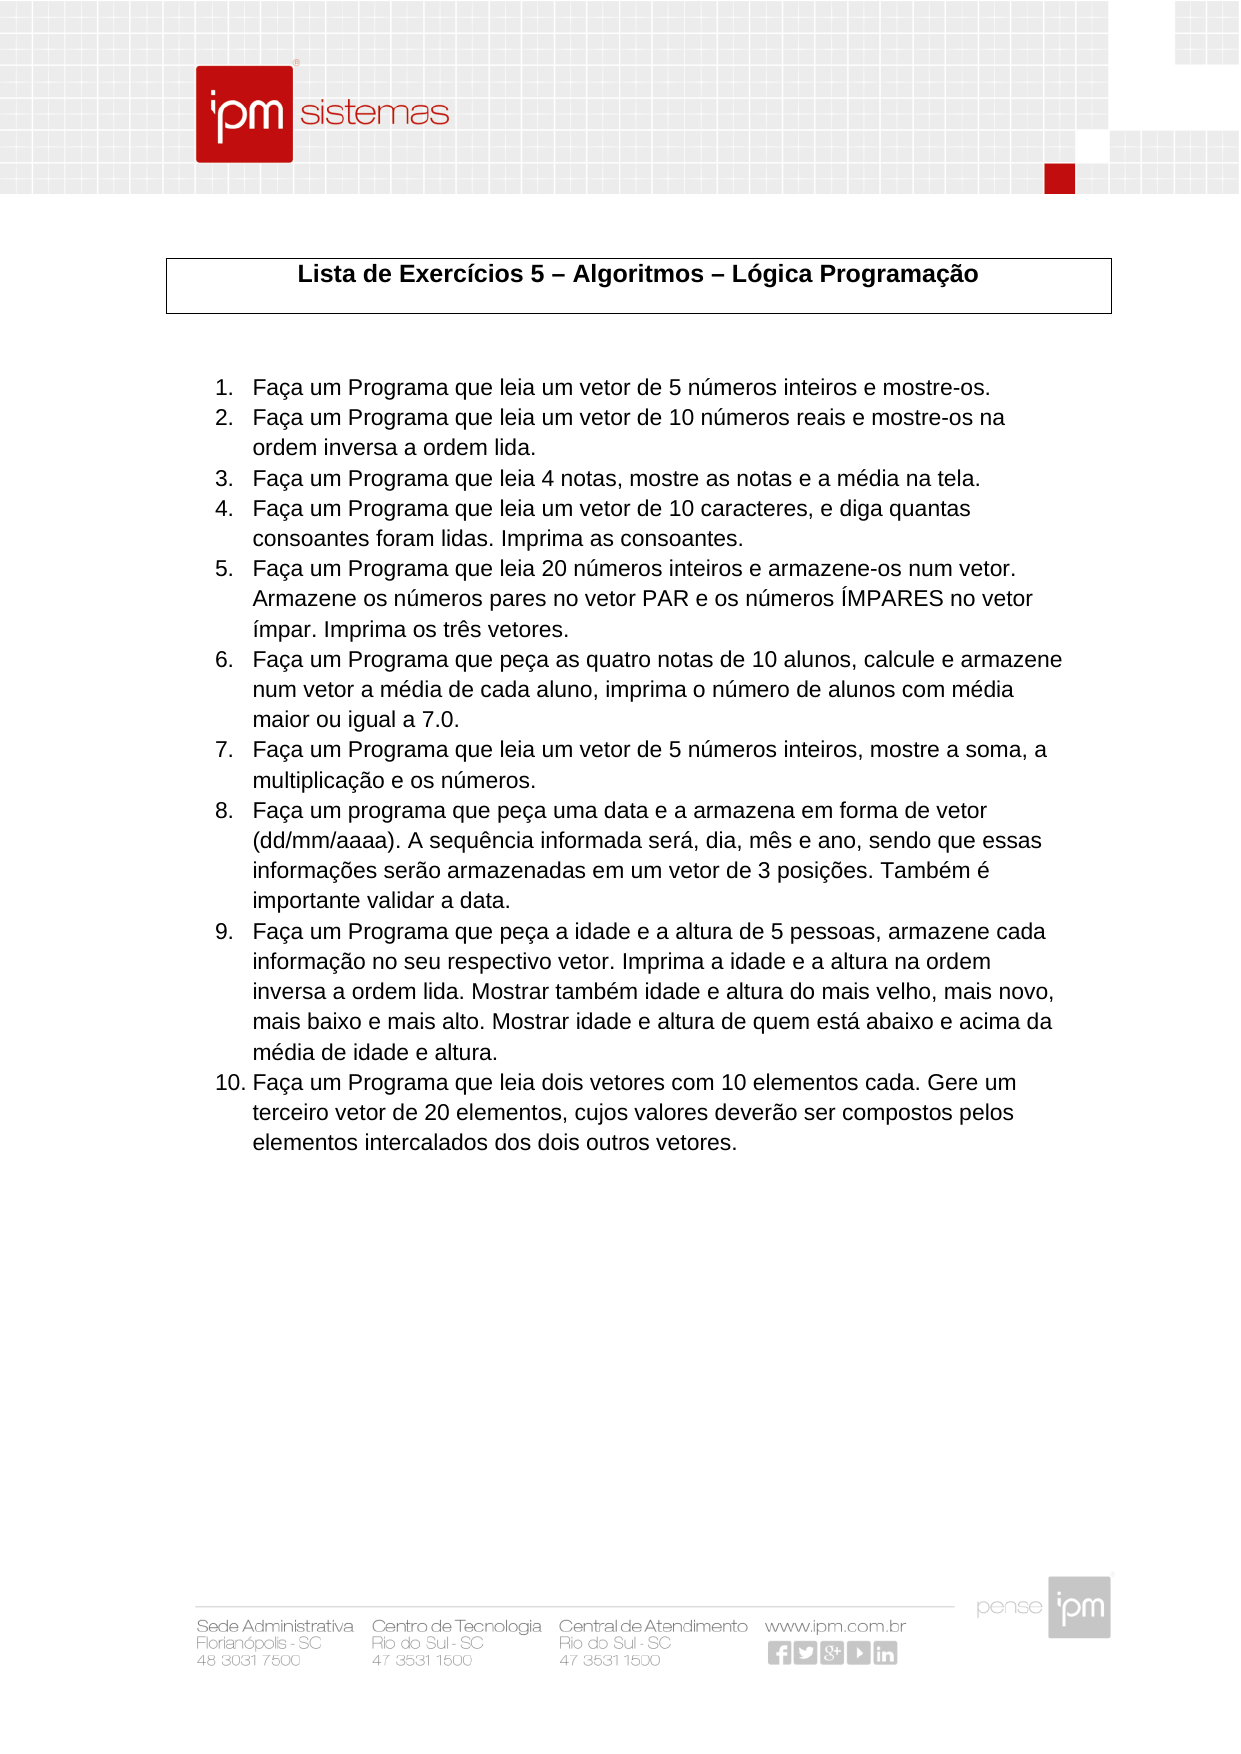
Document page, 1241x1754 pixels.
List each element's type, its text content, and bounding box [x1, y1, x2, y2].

picture [0, 0, 1241, 194]
list Faça um Programa que leia um vetor de 5 números inteiros, mostre a soma, a multiplicação e os números. [215, 736, 1063, 793]
list Faça um Programa que leia um vetor de 10 caracteres, e diga quantas consoantes foram lidas. Imprima as consoantes. [215, 495, 1063, 551]
table_header Lista de Exercícios 5 – Algoritmos – Lógica Programação [167, 259, 1111, 312]
list Faça um Programa que leia 20 números inteiros e armazene-os num vetor. Armazene os números pares no vetor PAR e os números ÍMPARES no vetor ímpar. Imprima os três vetores. [215, 555, 1063, 642]
list Faça um programa que peça uma data e a armazena em forma de vetor (dd/mm/aaaa). A sequência informada será, dia, mês e ano, sendo que essas informações serão armazenadas em um vetor de 3 posições. Também é importante validar a data. [215, 797, 1063, 914]
list Faça um Programa que leia 4 notas, mostre as notas e a média na tela. [215, 464, 1063, 491]
list Faça um Programa que leia dois vetores com 10 elementos cada. Gere um terceiro vetor de 20 elementos, cujos valores deverão ser compostos pelos elementos intercalados dos dois outros vetores. [215, 1069, 1063, 1156]
list Faça um Programa que leia um vetor de 10 números reais e mostre-os na ordem inversa a ordem lida. [215, 404, 1063, 461]
list Faça um Programa que peça a idade e a altura de 5 pessoas, armazene cada informação no seu respectivo vetor. Imprima a idade e a altura na ordem inversa a ordem lida. Mostrar também idade e altura do mais velho, mais novo, mais baixo e mais alto. Mostrar idade e altura de quem está abaixo e acima da média de idade e altura. [215, 918, 1063, 1065]
list Faça um Programa que leia um vetor de 5 números inteiros e mostre-os. [215, 374, 1063, 400]
list Faça um Programa que peça as quatro notas de 10 alunos, calcule e armazene num vetor a média de cada aluno, imprima o número de alunos com média maior ou igual a 7.0. [215, 646, 1063, 733]
picture [0, 1558, 1241, 1754]
